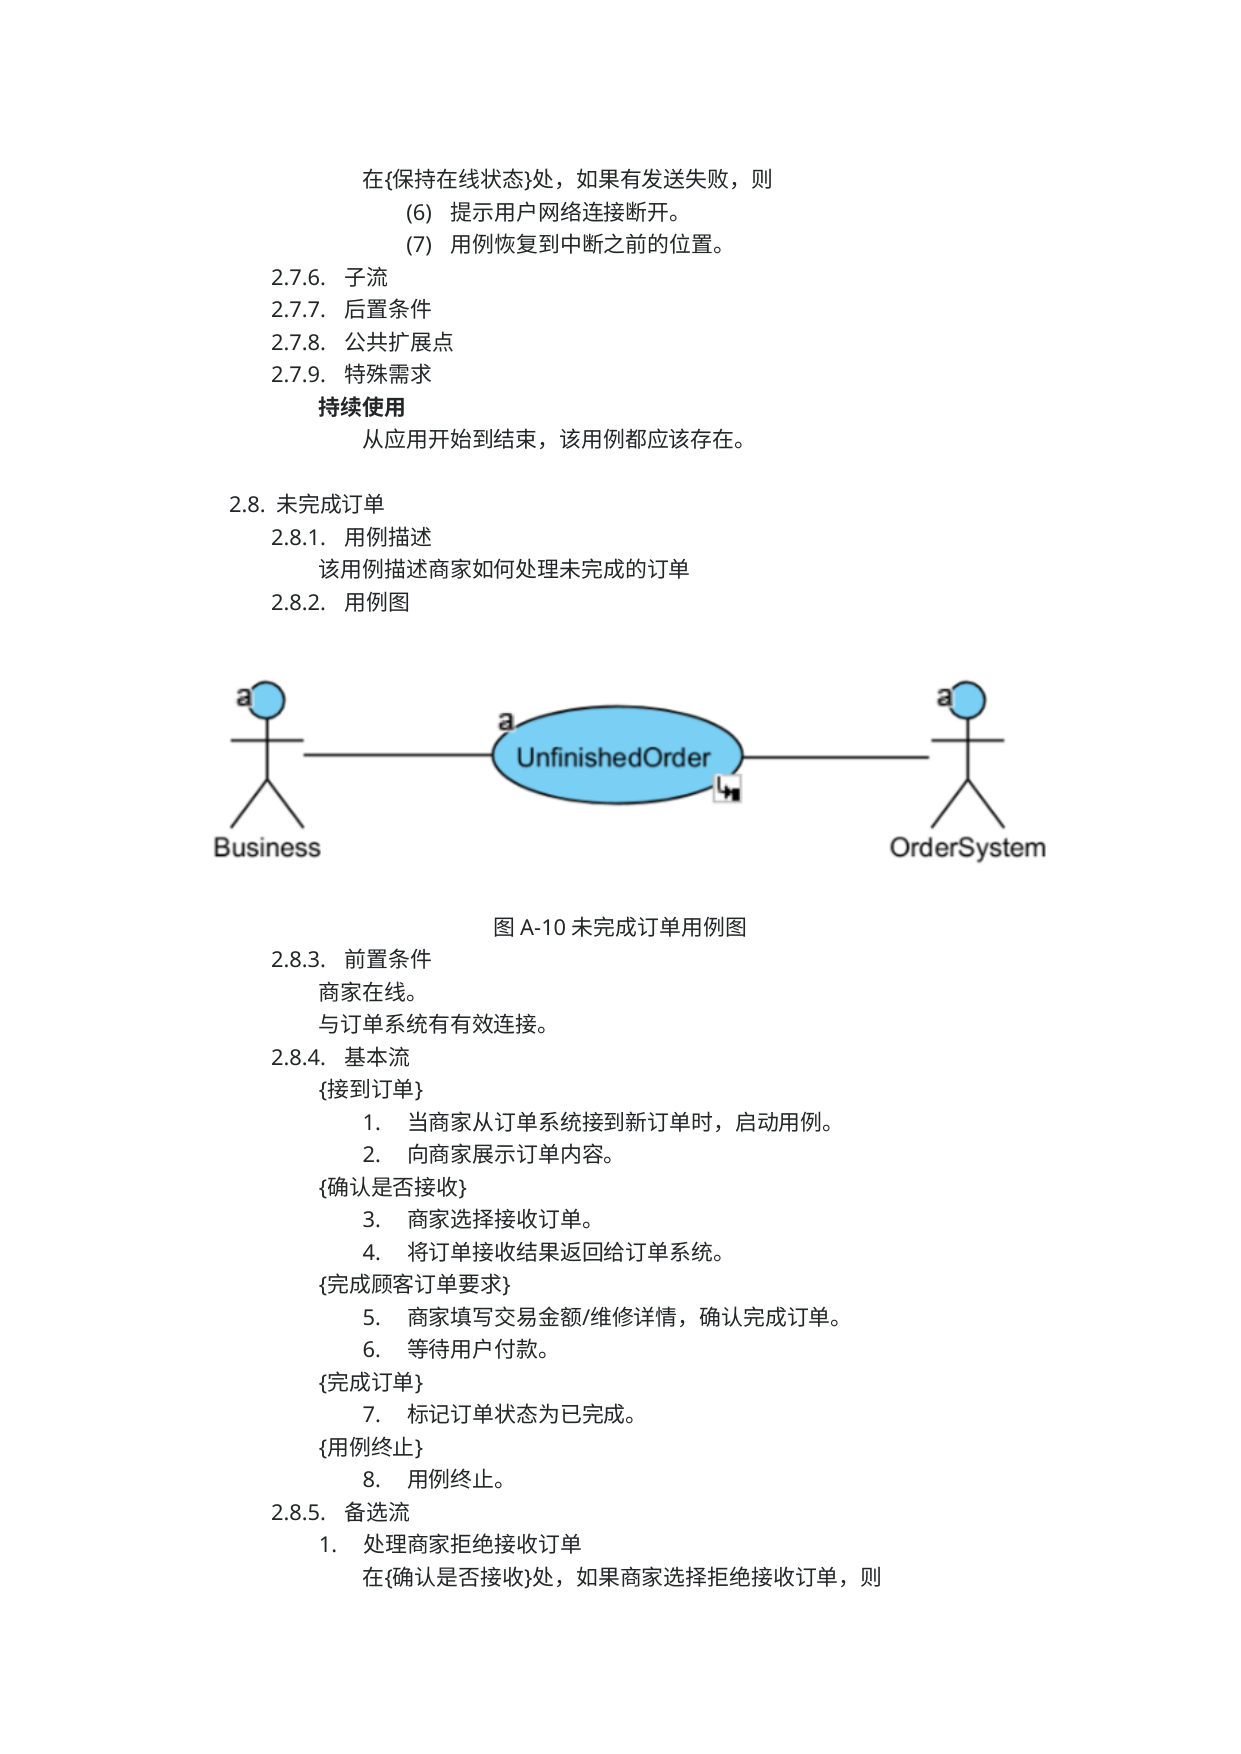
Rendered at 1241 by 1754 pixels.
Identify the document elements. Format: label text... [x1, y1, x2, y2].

list 后置条件 [271, 292, 1053, 324]
list 向商家展示订单内容。 [362, 1137, 1053, 1169]
text {用例终止} [275, 1429, 1053, 1462]
text {完成顾客订单要求} [275, 1267, 1053, 1299]
list 在{保持在线状态}处，如果有发送失败，则 [319, 162, 1053, 194]
list 用例恢复到中断之前的位置。 [406, 227, 1053, 259]
list 子流 [271, 259, 1053, 292]
list 当商家从订单系统接到新订单时，启动用例。 [362, 1104, 1053, 1137]
list 公共扩展点 [271, 324, 1053, 357]
list 用例图 [271, 584, 1053, 617]
list 将订单接收结果返回给订单系统。 [362, 1234, 1053, 1267]
list 标记订单状态为已完成。 [362, 1397, 1053, 1429]
picture [193, 631, 1058, 901]
list 商家在线。 [275, 974, 1053, 1007]
list 该用例描述商家如何处理未完成的订单 [275, 552, 1053, 584]
list 在{确认是否接收}处，如果商家选择拒绝接收订单，则 [319, 1559, 1053, 1592]
list 用例描述 [271, 519, 1053, 552]
list 用例终止。 [362, 1462, 1053, 1494]
text {确认是否接收} [275, 1169, 1053, 1202]
list 与订单系统有有效连接。 [275, 1007, 1053, 1039]
list 商家填写交易金额/维修详情，确认完成订单。 [362, 1299, 1053, 1332]
text {完成订单} [275, 1364, 1053, 1397]
list {接到订单} [275, 1072, 1053, 1104]
list 基本流 [271, 1039, 1053, 1072]
list 备选流 [271, 1494, 1053, 1527]
list 未完成订单 [229, 487, 1053, 519]
list 特殊需求 [271, 357, 1053, 389]
list 前置条件 [271, 942, 1053, 974]
list 等待用户付款。 [362, 1332, 1053, 1364]
list 商家选择接收订单。 [362, 1202, 1053, 1234]
list 处理商家拒绝接收订单 [319, 1527, 1053, 1559]
list 提示用户网络连接断开。 [406, 194, 1053, 227]
list 从应用开始到结束，该用例都应该存在。 [319, 422, 1053, 454]
list 持续使用 [275, 389, 1053, 422]
